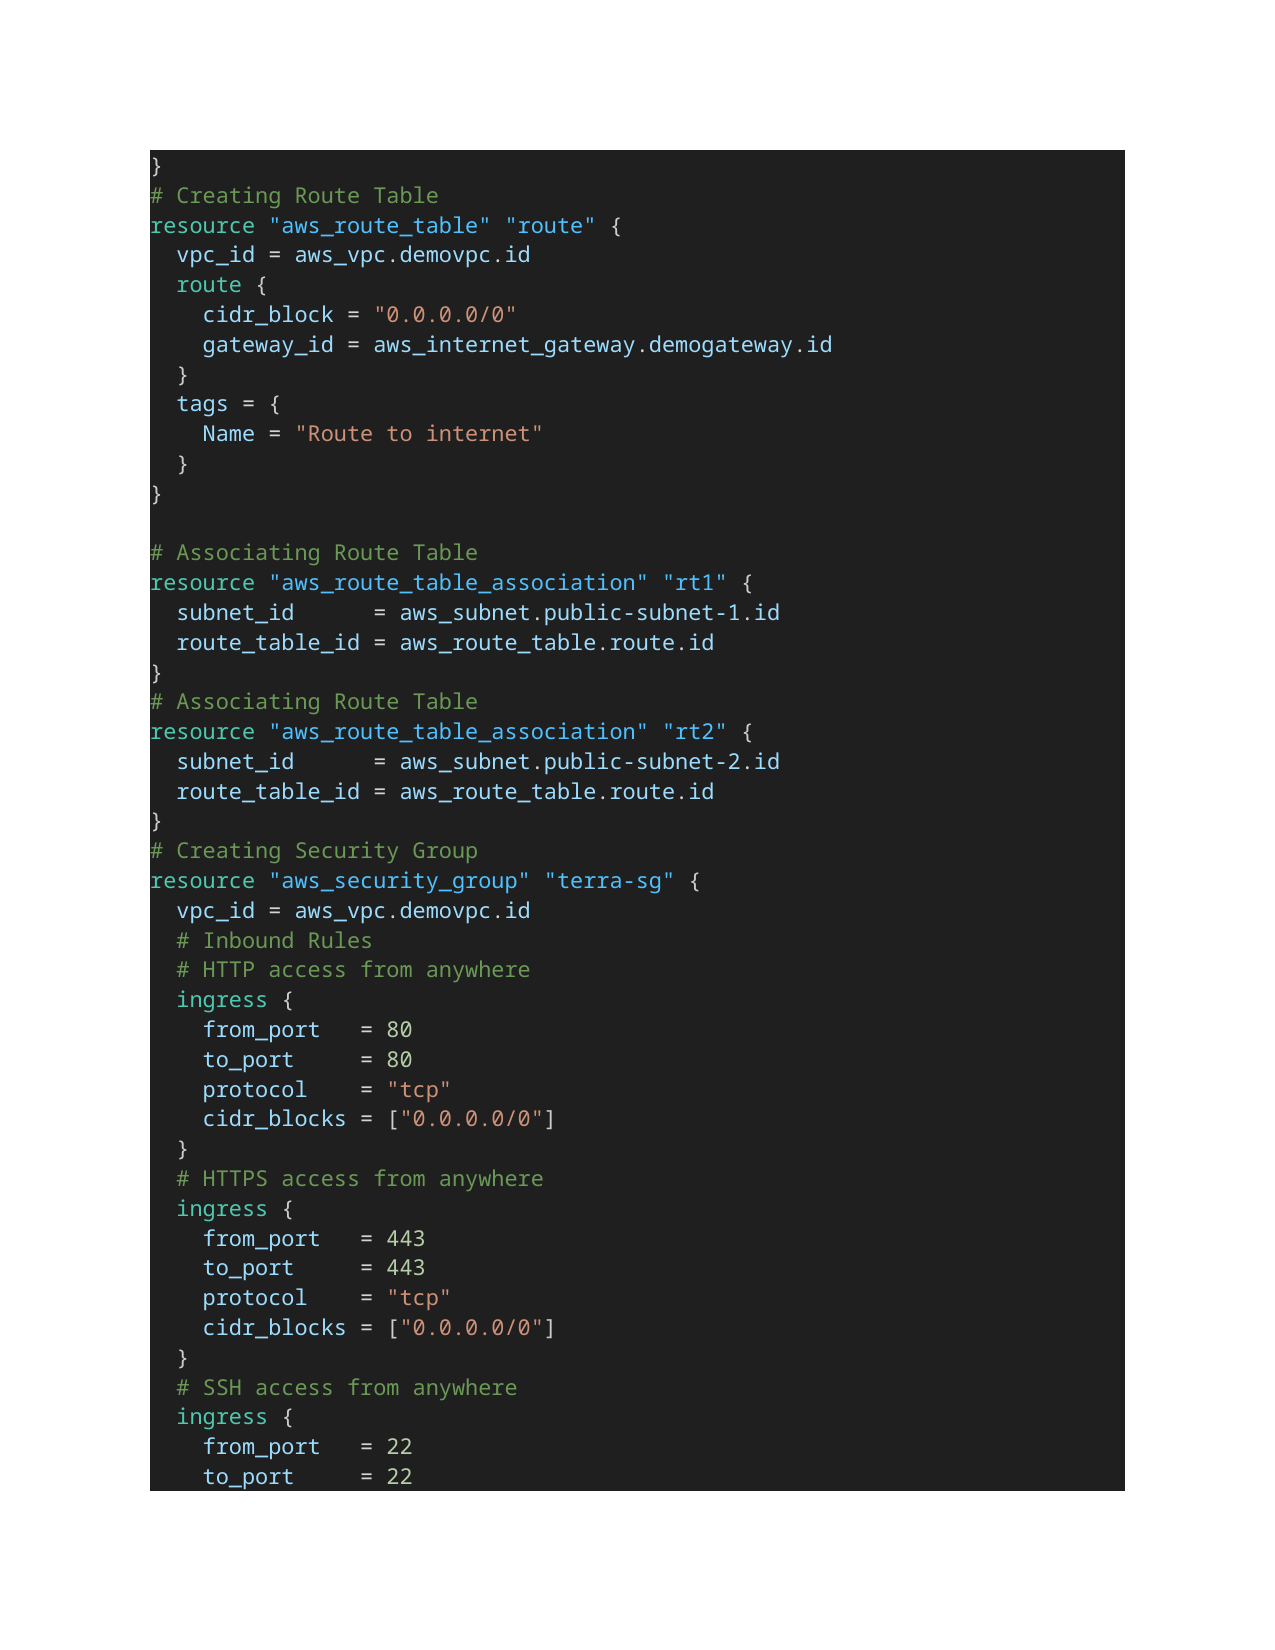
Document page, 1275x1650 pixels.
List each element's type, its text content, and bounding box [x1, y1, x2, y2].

text protocol = "tcp" [150, 1282, 1125, 1312]
text to_port = 22 [150, 1461, 1125, 1491]
text # Creating Route Table [150, 180, 1125, 209]
text # Creating Security Group [150, 835, 1125, 865]
text route { [150, 269, 1125, 299]
text cidr_blocks = ["0.0.0.0/0"] [150, 1103, 1125, 1133]
text } [150, 358, 1125, 388]
text route_table_id = aws_route_table.route.id [150, 776, 1125, 805]
text from_port = 22 [150, 1431, 1125, 1461]
text resource "aws_route_table_association" "rt1" { [150, 567, 1125, 597]
text cidr_blocks = ["0.0.0.0/0"] [150, 1312, 1125, 1342]
text Name = "Route to internet" [150, 418, 1125, 448]
text # HTTPS access from anywhere [150, 1163, 1125, 1193]
text resource "aws_route_table_association" "rt2" { [150, 716, 1125, 746]
text } [150, 656, 1125, 686]
text ingress { [150, 1193, 1125, 1222]
text subnet_id = aws_subnet.public-subnet-1.id [150, 597, 1125, 627]
text # Inbound Rules [150, 924, 1125, 954]
text } [150, 1342, 1125, 1371]
text ingress { [150, 1401, 1125, 1431]
text to_port = 443 [150, 1252, 1125, 1282]
text } [150, 1133, 1125, 1163]
text vpc_id = aws_vpc.demovpc.id [150, 239, 1125, 269]
text # Associating Route Table [150, 537, 1125, 567]
text gateway_id = aws_internet_gateway.demogateway.id [150, 329, 1125, 358]
text cidr_block = "0.0.0.0/0" [150, 299, 1125, 329]
text from_port = 443 [150, 1222, 1125, 1252]
text # HTTP access from anywhere [150, 954, 1125, 984]
text tags = { [150, 388, 1125, 418]
text from_port = 80 [150, 1014, 1125, 1044]
text vpc_id = aws_vpc.demovpc.id [150, 895, 1125, 924]
text to_port = 80 [150, 1044, 1125, 1073]
text } [150, 448, 1125, 478]
text # Associating Route Table [150, 686, 1125, 716]
text protocol = "tcp" [150, 1073, 1125, 1103]
text resource "aws_security_group" "terra-sg" { [150, 865, 1125, 895]
text resource "aws_route_table" "route" { [150, 209, 1125, 239]
text } [150, 150, 1125, 180]
text ingress { [150, 984, 1125, 1014]
text } [150, 805, 1125, 835]
text route_table_id = aws_route_table.route.id [150, 627, 1125, 656]
text } [150, 478, 1125, 507]
text subnet_id = aws_subnet.public-subnet-2.id [150, 746, 1125, 776]
text # SSH access from anywhere [150, 1371, 1125, 1401]
